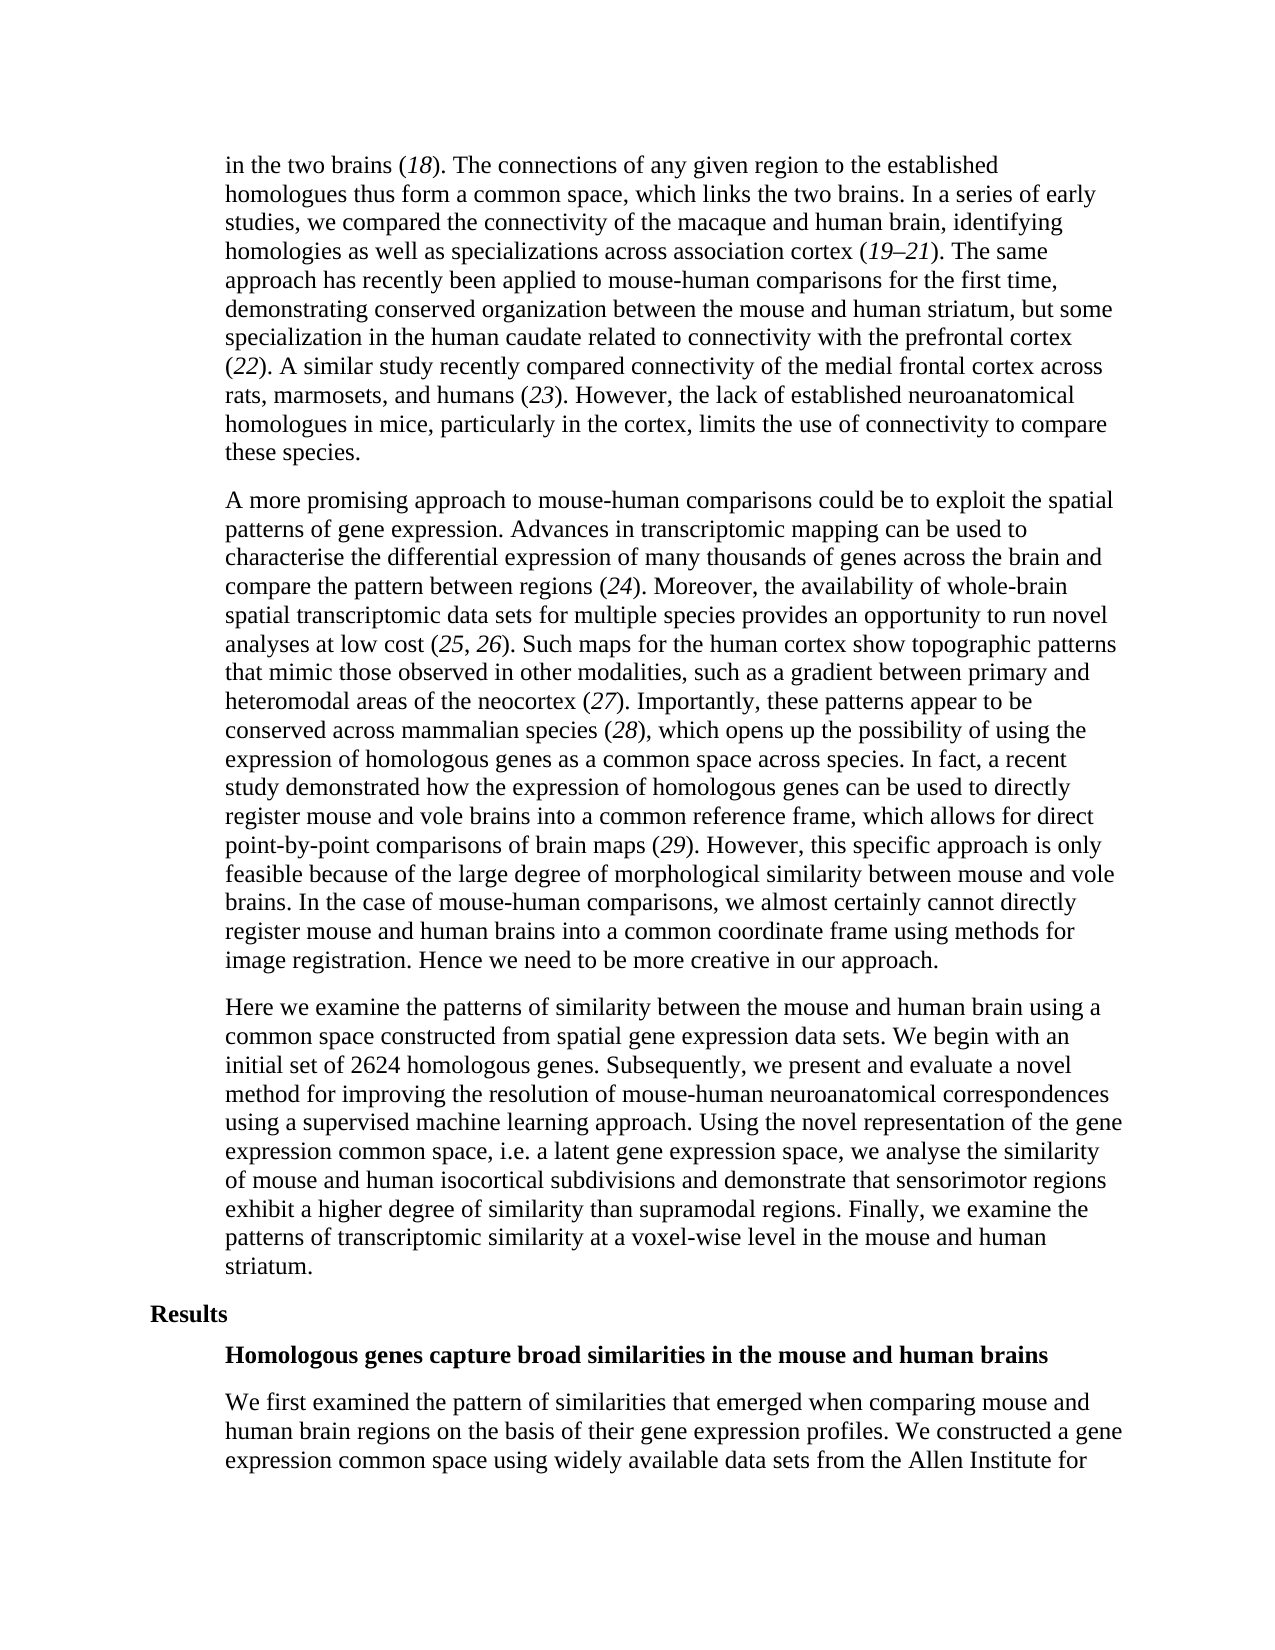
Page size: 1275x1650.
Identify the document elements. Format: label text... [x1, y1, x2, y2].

text Here we examine the patterns of similarity between the mouse and human brain using a common space constructed from spatial gene expression data sets. We begin with an initial set of 2624 homologous genes. Subsequently, we present and evaluate a novel method for improving the resolution of mouse-human neuroanatomical correspondences using a supervised machine learning approach. Using the novel representation of the gene expression common space, i.e. a latent gene expression space, we analyse the similarity of mouse and human isocortical subdivisions and demonstrate that sensorimotor regions exhibit a higher degree of similarity than supramodal regions. Finally, we examine the patterns of transcriptomic similarity at a voxel-wise level in the mouse and human striatum. [225, 992, 1125, 1280]
text A more promising approach to mouse-human comparisons could be to exploit the spatial patterns of gene expression. Advances in transcriptomic mapping can be used to characterise the differential expression of many thousands of genes across the brain and compare the pattern between regions (24). Moreover, the availability of whole-brain spatial transcriptomic data sets for multiple species provides an opportunity to run novel analyses at low cost (25, 26). Such maps for the human cortex show topographic patterns that mimic those observed in other modalities, such as a gradient between primary and heteromodal areas of the neocortex (27). Importantly, these patterns appear to be conserved across mammalian species (28), which opens up the possibility of using the expression of homologous genes as a common space across species. In fact, a recent study demonstrated how the expression of homologous genes can be used to directly register mouse and vole brains into a common reference frame, which allows for direct point-by-point comparisons of brain maps (29). However, this specific approach is only feasible because of the large degree of morphological similarity between mouse and vole brains. In the case of mouse-human comparisons, we almost certainly cannot directly register mouse and human brains into a common coordinate frame using methods for image registration. Hence we need to be more creative in our approach. [225, 485, 1125, 974]
subtitle Homologous genes capture broad similarities in the mouse and human brains [225, 1340, 1125, 1369]
subtitle Results [150, 1299, 1125, 1327]
